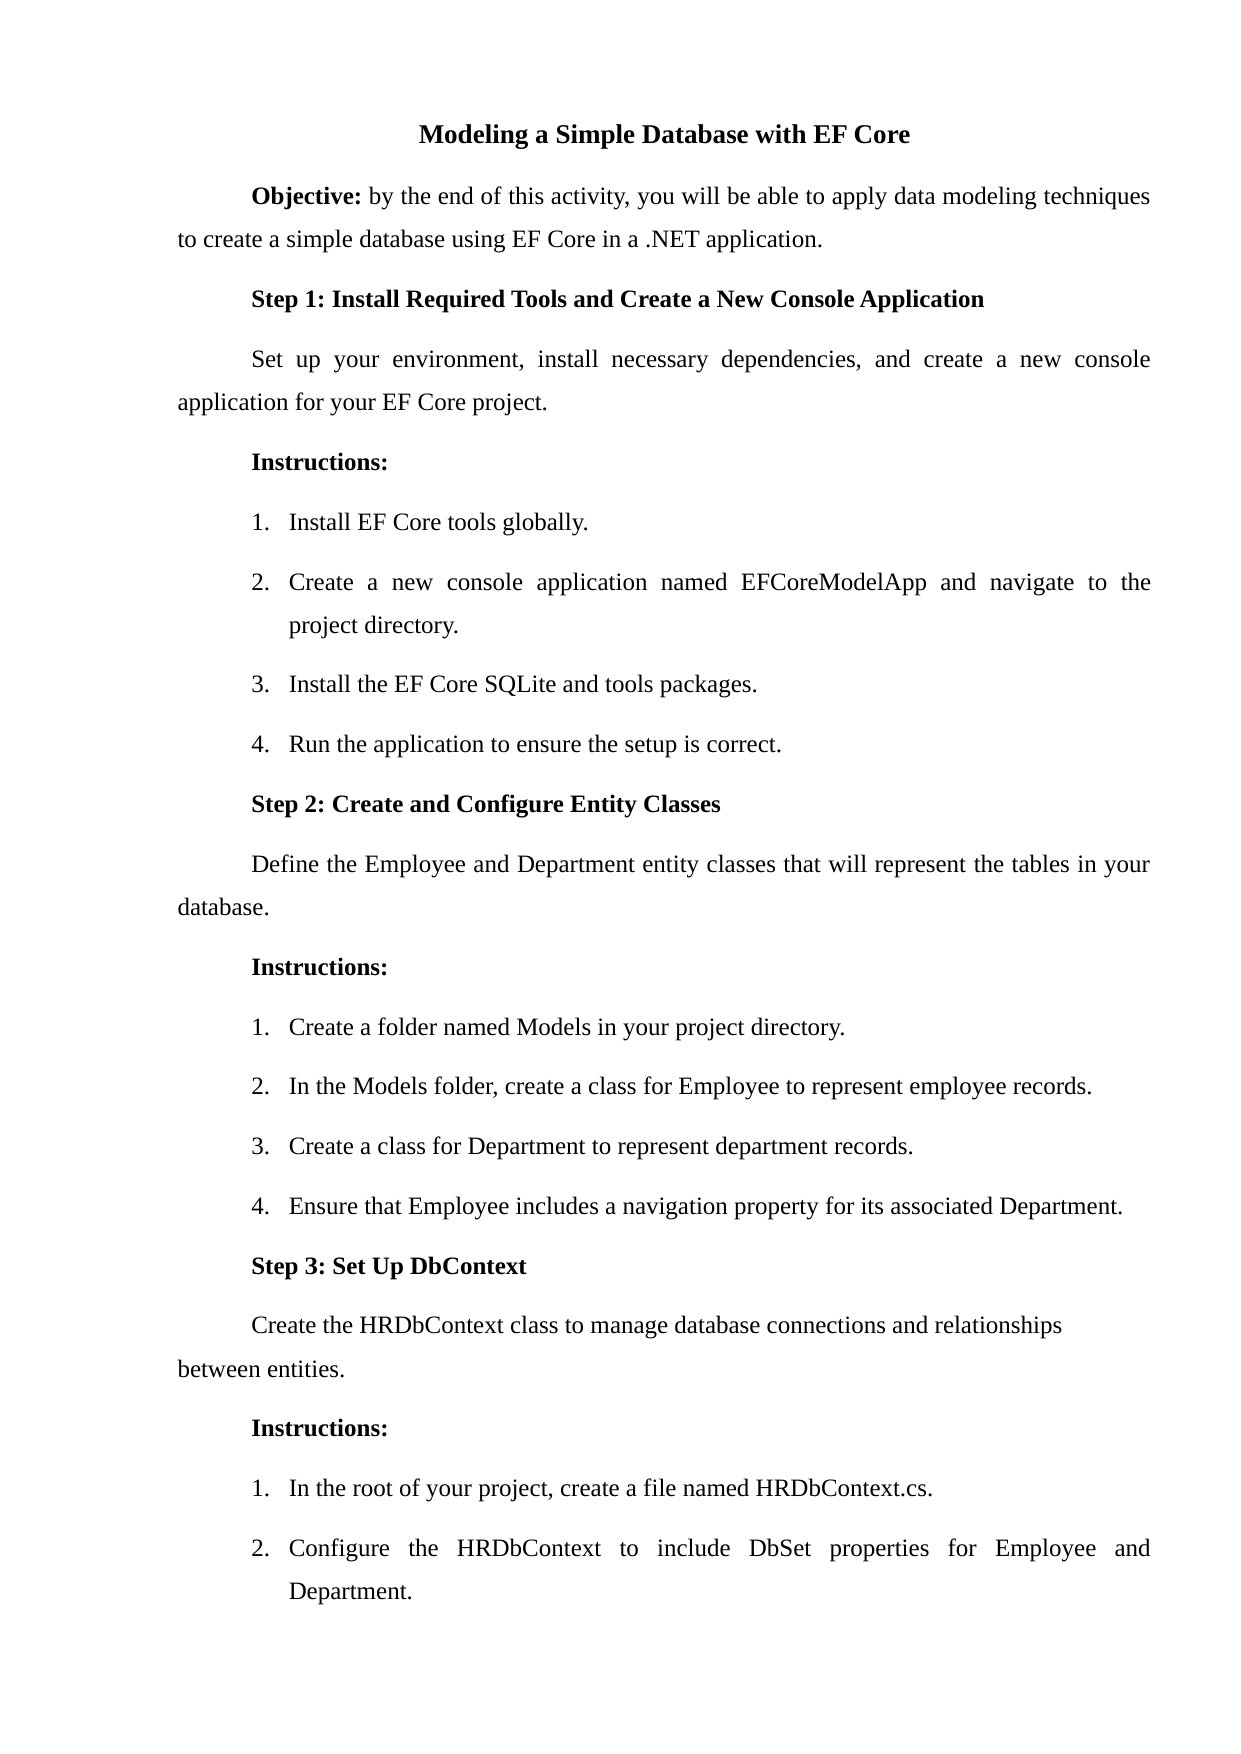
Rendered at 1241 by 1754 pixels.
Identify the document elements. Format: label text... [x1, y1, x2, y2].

list Install EF Core tools globally. [251, 507, 1152, 536]
list Install the EF Core SQLite and tools packages. [251, 669, 1152, 698]
list Create a folder named Models in your project directory. [251, 1012, 1152, 1040]
list Create a new console application named EFCoreModelApp and navigate to the project directory. [251, 567, 1152, 638]
list Configure the HRDbContext to include DbSet properties for Employee and Department. [251, 1533, 1152, 1605]
text Instructions: [251, 952, 1152, 981]
text Step 1: Install Required Tools and Create а New Console Application [177, 284, 1152, 313]
text Step 2: Create and Configure Entity Classes [251, 789, 1152, 818]
text Set up your environment, install necessary dependencies, and create a new console application for your EF Core project. [177, 344, 1152, 416]
text Define the Employee and Department entity classes that will represent the tables in your database. [177, 849, 1152, 921]
list Run the application to ensure the setup is correct. [251, 729, 1152, 758]
list In the root of your project, create a file named HRDbContext.cs. [251, 1473, 1152, 1502]
list Create a class for Department to represent department records. [251, 1131, 1152, 1160]
text Step З: Set Up DbContext [251, 1251, 1152, 1279]
list In the Models folder, create a class for Employee to represent employee records. [251, 1071, 1152, 1100]
text Create the HRDbContext class to manage database connections and relationships between entities. [177, 1311, 1152, 1382]
text Objective: by the end of this activity, you will be able to apply data modeling techniques to create a simple database using EF Core in a .NET application. [177, 181, 1152, 253]
text Instructions: [177, 447, 1152, 476]
text Instructions: [251, 1413, 1152, 1442]
text Modeling a Simple Database with EF Core [177, 118, 1152, 149]
list Ensure that Employee includes a navigation property for its associated Department. [251, 1191, 1152, 1220]
